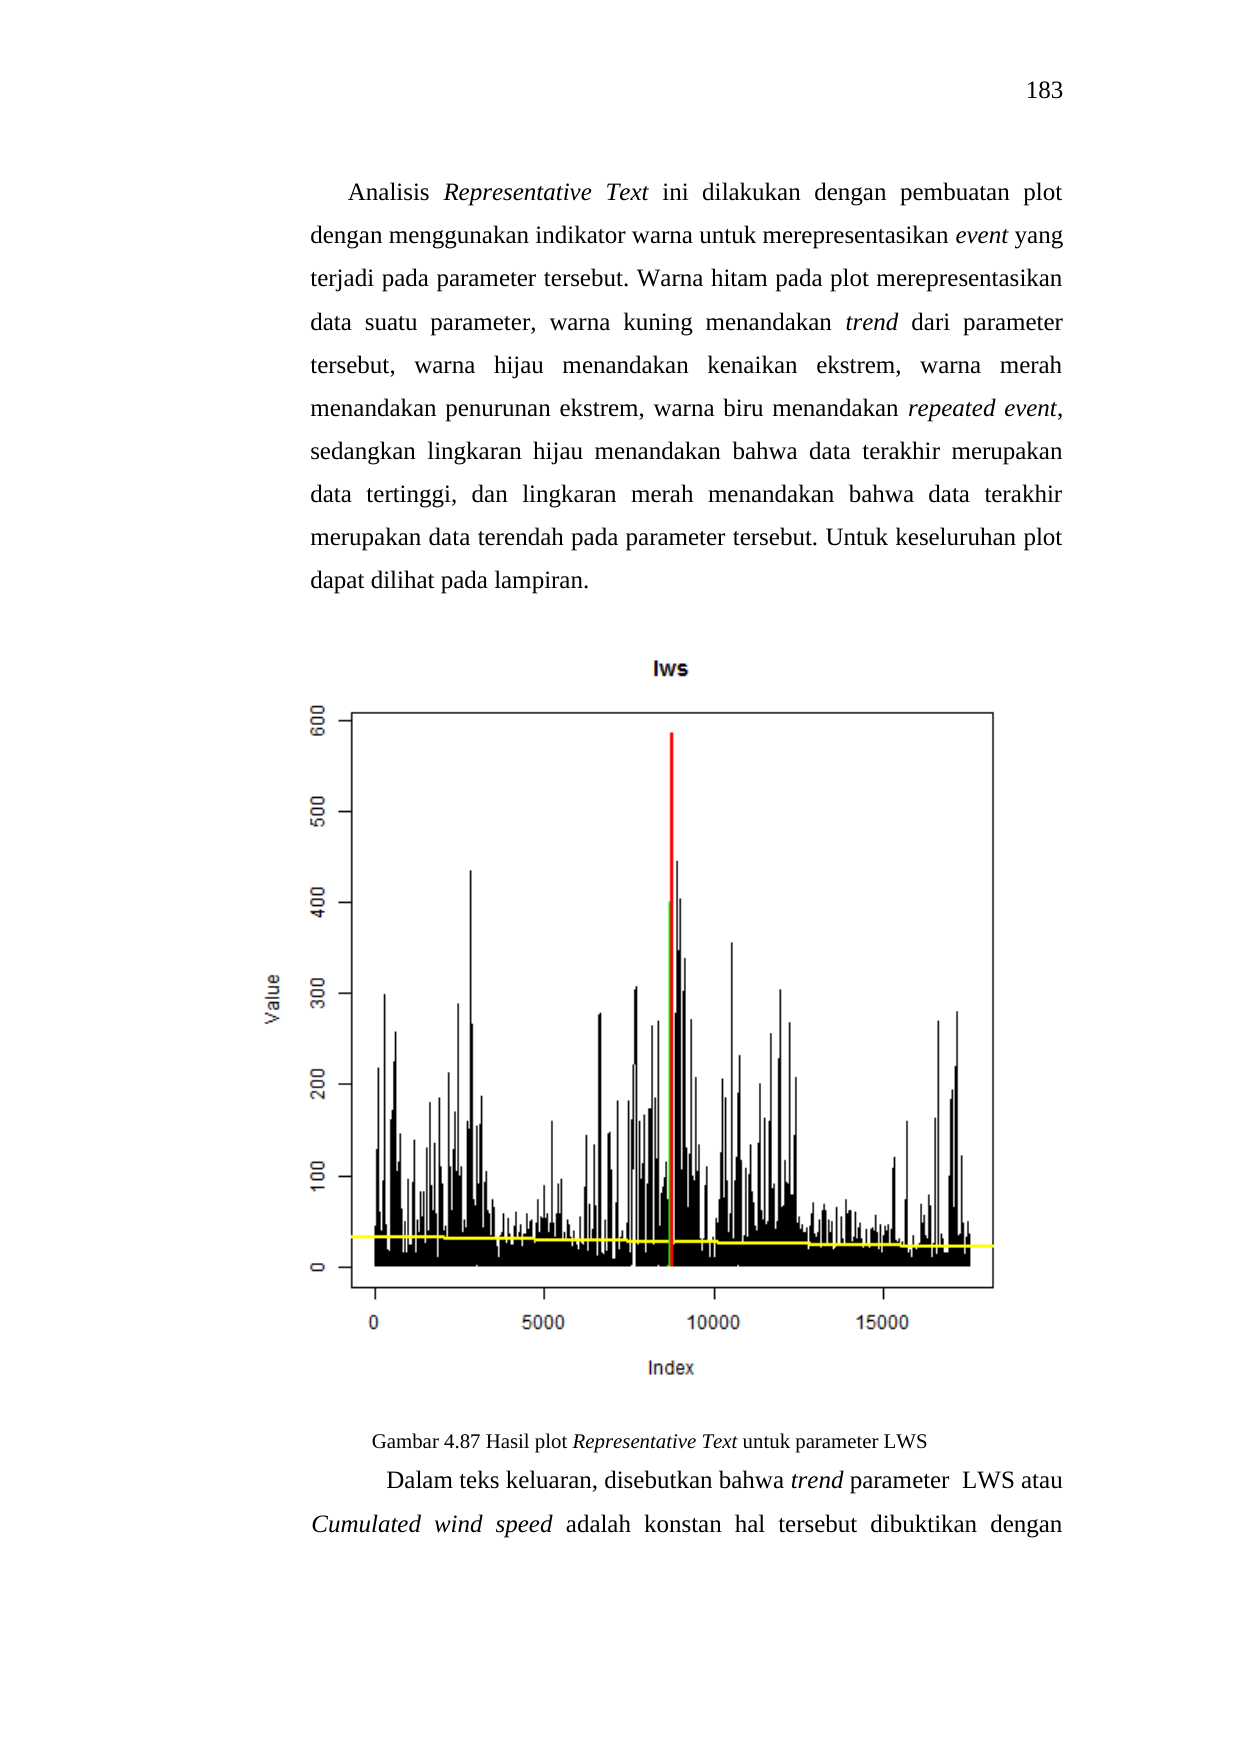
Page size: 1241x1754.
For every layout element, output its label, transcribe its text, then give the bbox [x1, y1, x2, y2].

text Analisis Representative Text ini dilakukan dengan pembuatan plot dengan menggunakan indikator warna untuk merepresentasikan event yang terjadi pada parameter tersebut. Warna hitam pada plot merepresentasikan data suatu parameter, warna kuning menandakan trend dari parameter tersebut, warna hijau menandakan kenaikan ekstrem, warna merah menandakan penurunan ekstrem, warna biru menandakan repeated event, sedangkan lingkaran hijau menandakan bahwa data terakhir merupakan data tertinggi, dan lingkaran merah menandakan bahwa data terakhir merupakan data terendah pada parameter tersebut. Untuk keseluruhan plot dapat dilihat pada lampiran. [310, 177, 1063, 594]
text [311, 1466, 1063, 1537]
picture [259, 621, 1041, 1403]
text Gambar 4.87 Hasil plot Representative Text untuk parameter LWS [236, 1429, 1063, 1453]
